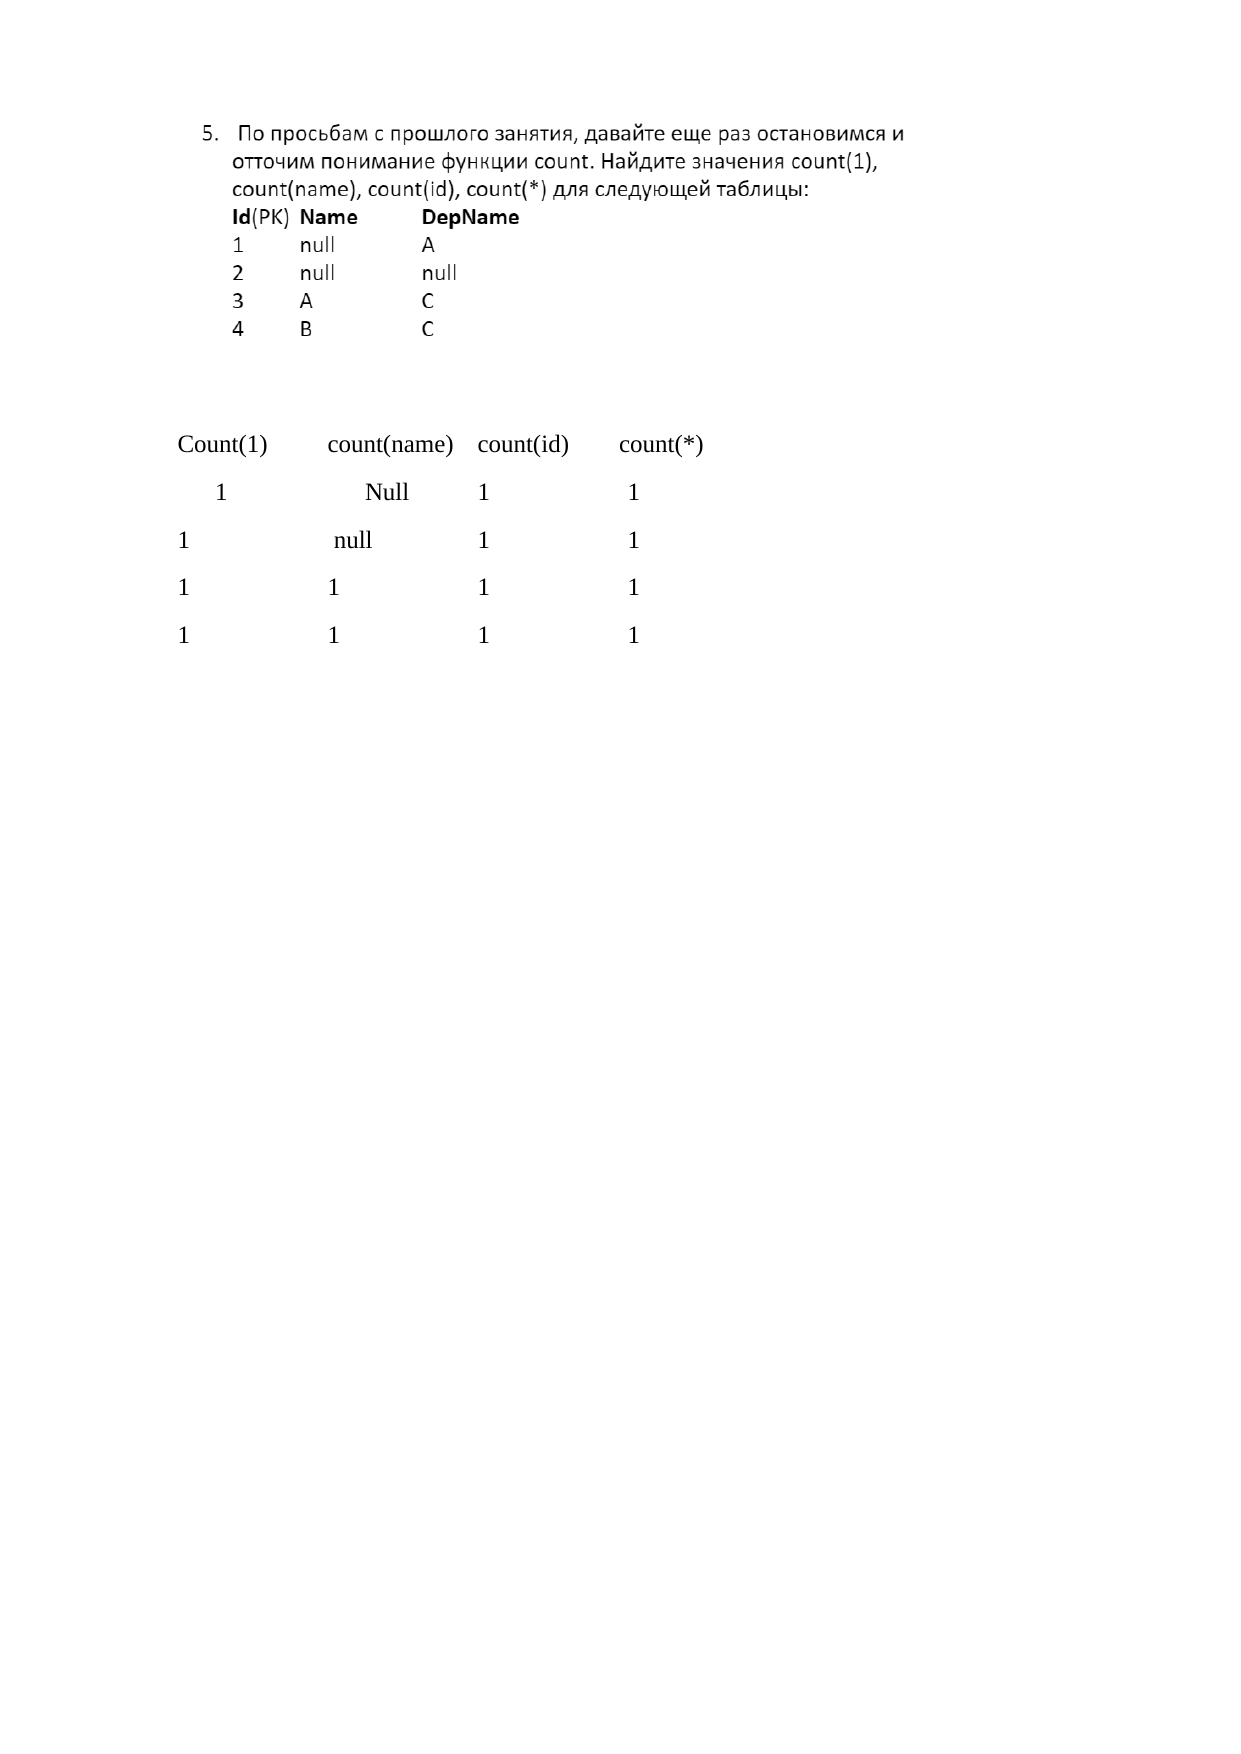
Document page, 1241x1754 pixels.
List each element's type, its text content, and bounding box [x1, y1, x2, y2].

picture [177, 118, 954, 363]
text 1 null 1 1 [177, 525, 1152, 553]
text Count(1) count(name) count(id) count(*) [177, 429, 1152, 458]
list Null 1 1 [215, 477, 1152, 506]
text 1 1 1 1 [177, 572, 1152, 601]
text 1 1 1 1 [177, 620, 1152, 649]
